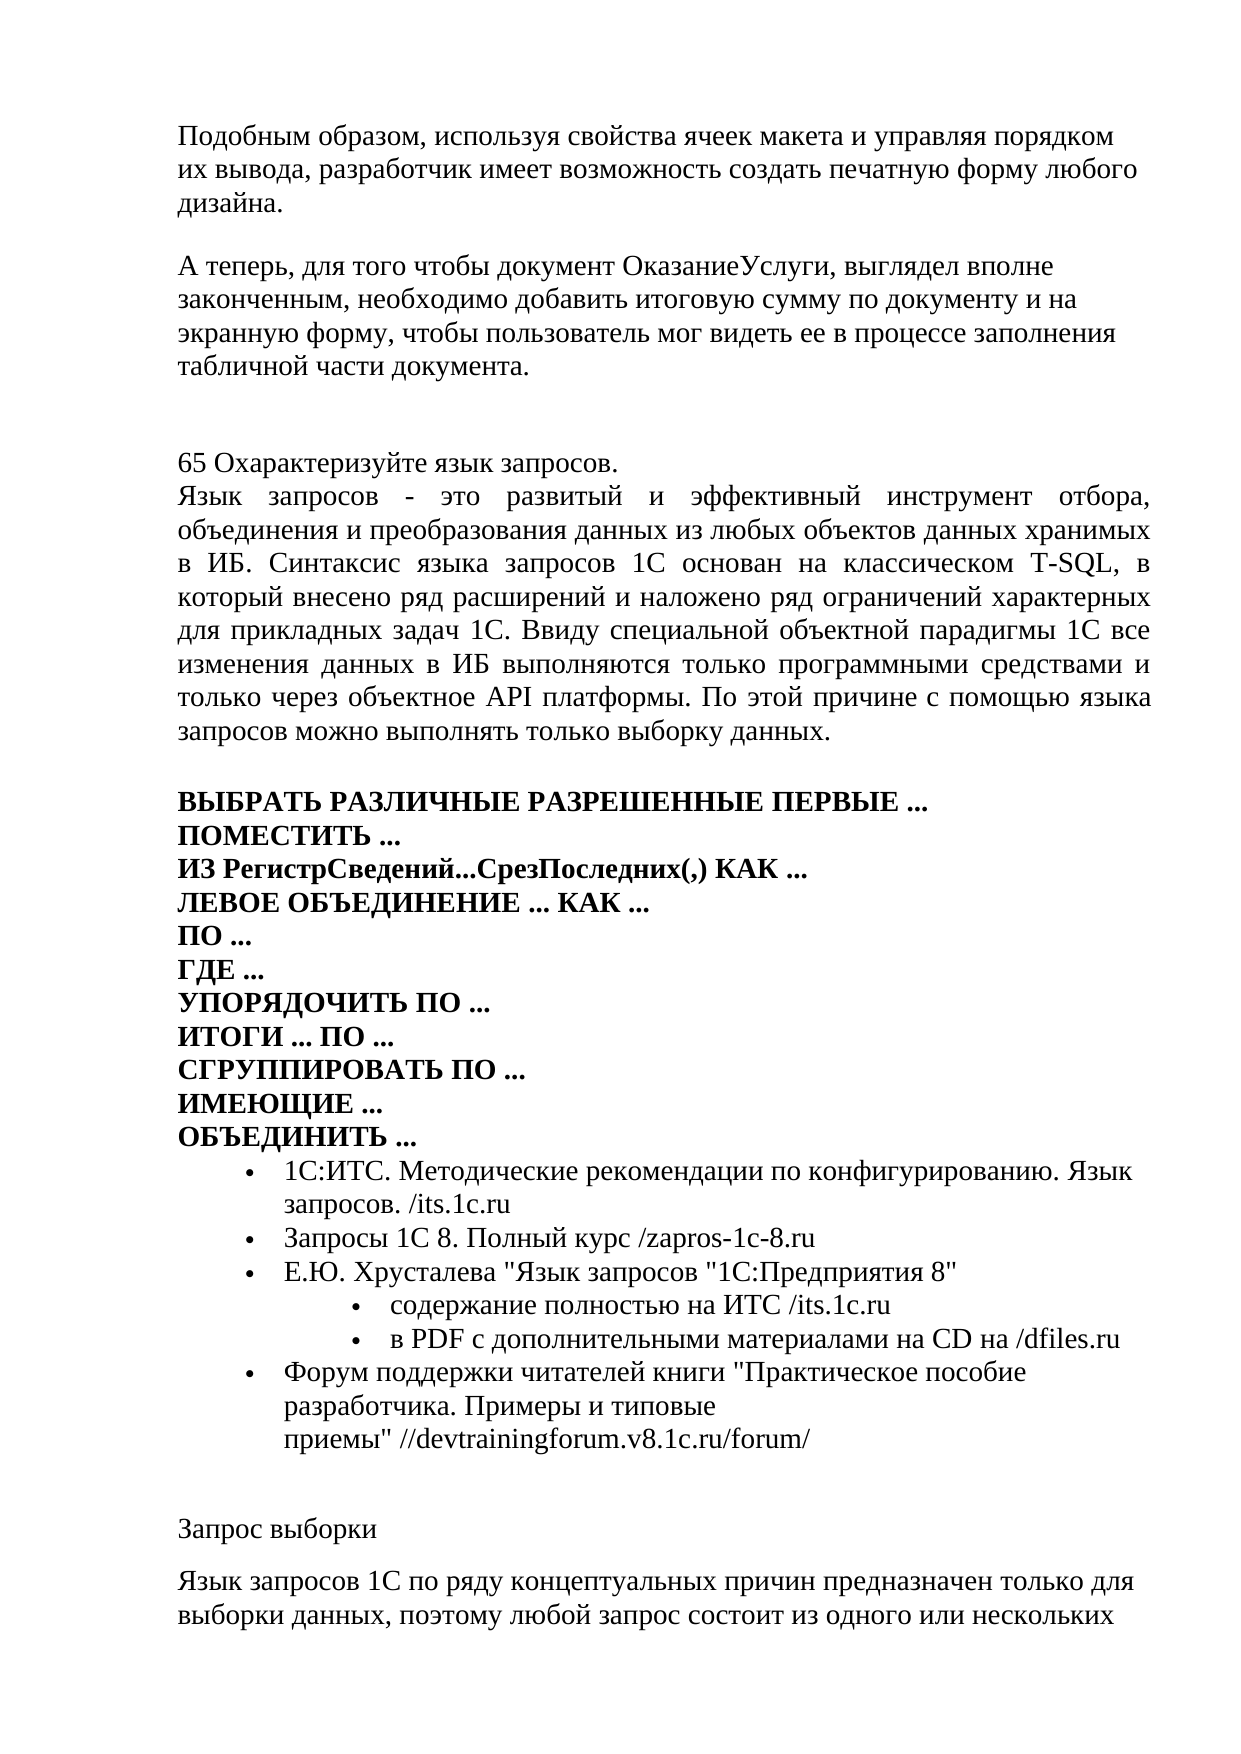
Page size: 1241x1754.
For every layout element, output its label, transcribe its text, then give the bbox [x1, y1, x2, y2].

text Подобным образом, используя свойства ячеек макета и управляя порядком их вывода, разработчик имеет возможность создать печатную форму любого дизайна. [177, 118, 1152, 219]
text 65 Охарактеризуйте язык запросов. [177, 445, 1152, 478]
text А теперь, для того чтобы документ ОказаниеУслуги, выглядел вполне законченным, необходимо добавить итоговую сумму по документу и на экранную форму, чтобы пользователь мог видеть ее в процессе заполнения табличной части документа. [177, 248, 1152, 382]
list Форум поддержки читателей книги "Практическое пособие разработчика. Примеры и типовые приемы" //devtrainingforum.v8.1c.ru/forum/ [246, 1354, 1152, 1455]
subtitle Запрос выборки [177, 1511, 1152, 1545]
list Е.Ю. Хрусталева "Язык запросов "1С:Предприятия 8" [246, 1254, 1152, 1287]
text ВЫБРАТЬ РАЗЛИЧНЫЕ РАЗРЕШЕННЫЕ ПЕРВЫЕ ... ПОМЕСТИТЬ ... ИЗ РегистрСведений...СрезПоследних(,) КАК ... ЛЕВОЕ ОБЪЕДИНЕНИЕ ... КАК ... ПО ... ГДЕ ... УПОРЯДОЧИТЬ ПО ... ИТОГИ ... ПО ... СГРУППИРОВАТЬ ПО ... ИМЕЮЩИЕ ... ОБЪЕДИНИТЬ ... [177, 784, 1152, 1153]
text Язык запросов - это развитый и эффективный инструмент отбора, объединения и преобразования данных из любых объектов данных хранимых в ИБ. Синтаксис языка запросов 1С основан на классическом T-SQL, в который внесено ряд расширений и наложено ряд ограничений характерных для прикладных задач 1С. Ввиду специальной объектной парадигмы 1С все изменения данных в ИБ выполняются только программными средствами и только через объектное API платформы. По этой причине с помощью языка запросов можно выполнять только выборку данных. [177, 478, 1152, 747]
list Запросы 1С 8. Полный курс /zapros-1c-8.ru [246, 1220, 1152, 1254]
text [177, 1563, 1152, 1631]
list содержание полностью на ИТС /its.1c.ru [352, 1287, 1152, 1321]
list в PDF с дополнительными материалами на CD на /dfiles.ru [352, 1321, 1152, 1354]
list 1С:ИТС. Методические рекомендации по конфигурированию. Язык запросов. /its.1c.ru [246, 1153, 1152, 1220]
